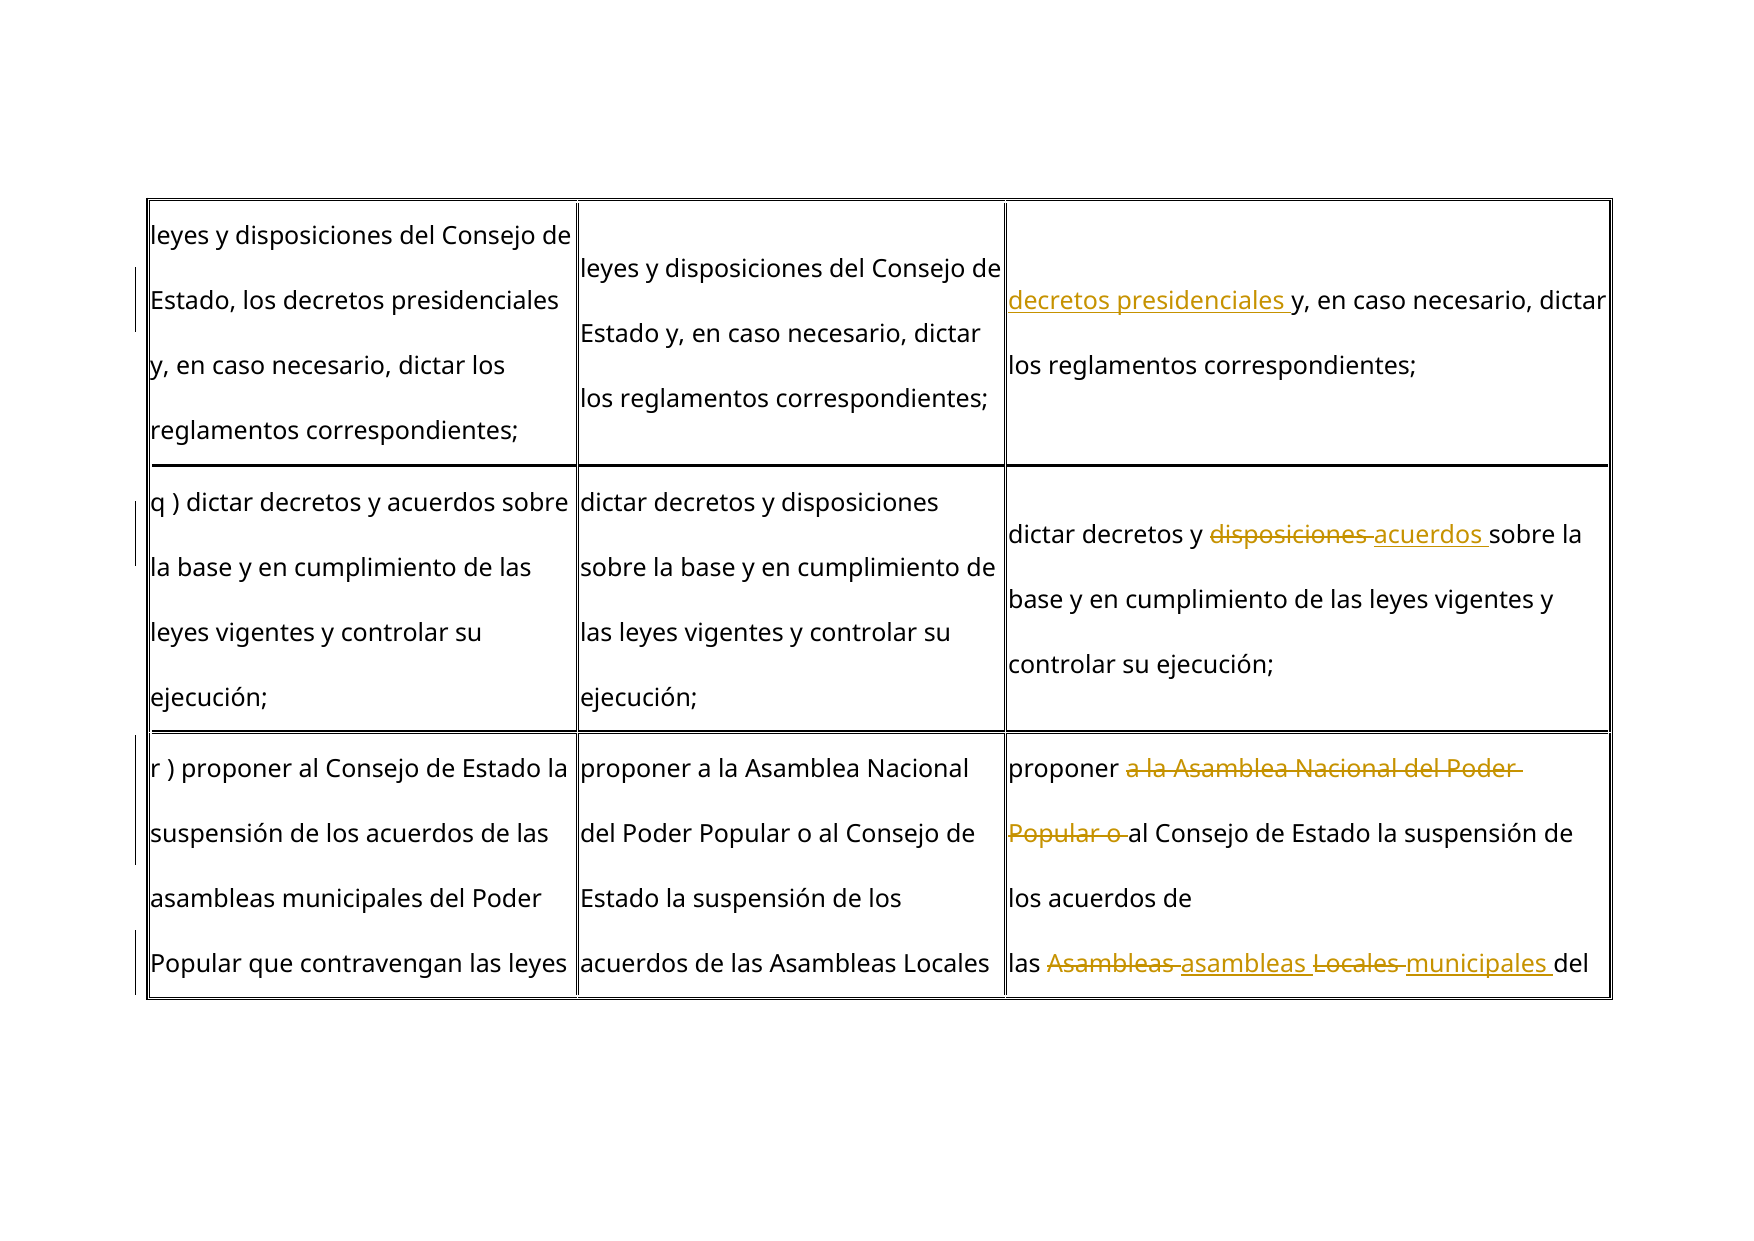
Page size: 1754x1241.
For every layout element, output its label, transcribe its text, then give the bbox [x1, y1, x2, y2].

table_cell q ) dictar decretos y acuerdos sobre la base y en cumplimiento de las leyes vigentes y controlar su ejecución; [150, 464, 576, 730]
table_cell dictar decretos y sobre la base y en cumplimiento de las leyes vigentes y controlar su ejecución; [1007, 464, 1609, 730]
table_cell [1006, 201, 1609, 464]
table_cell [578, 201, 1006, 464]
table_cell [1006, 730, 1610, 997]
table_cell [150, 730, 577, 997]
table_cell dictar decretos y disposiciones sobre la base y en cumplimiento de las leyes vigentes y controlar su ejecución; [579, 467, 1004, 730]
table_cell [578, 734, 1006, 997]
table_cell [150, 201, 577, 464]
